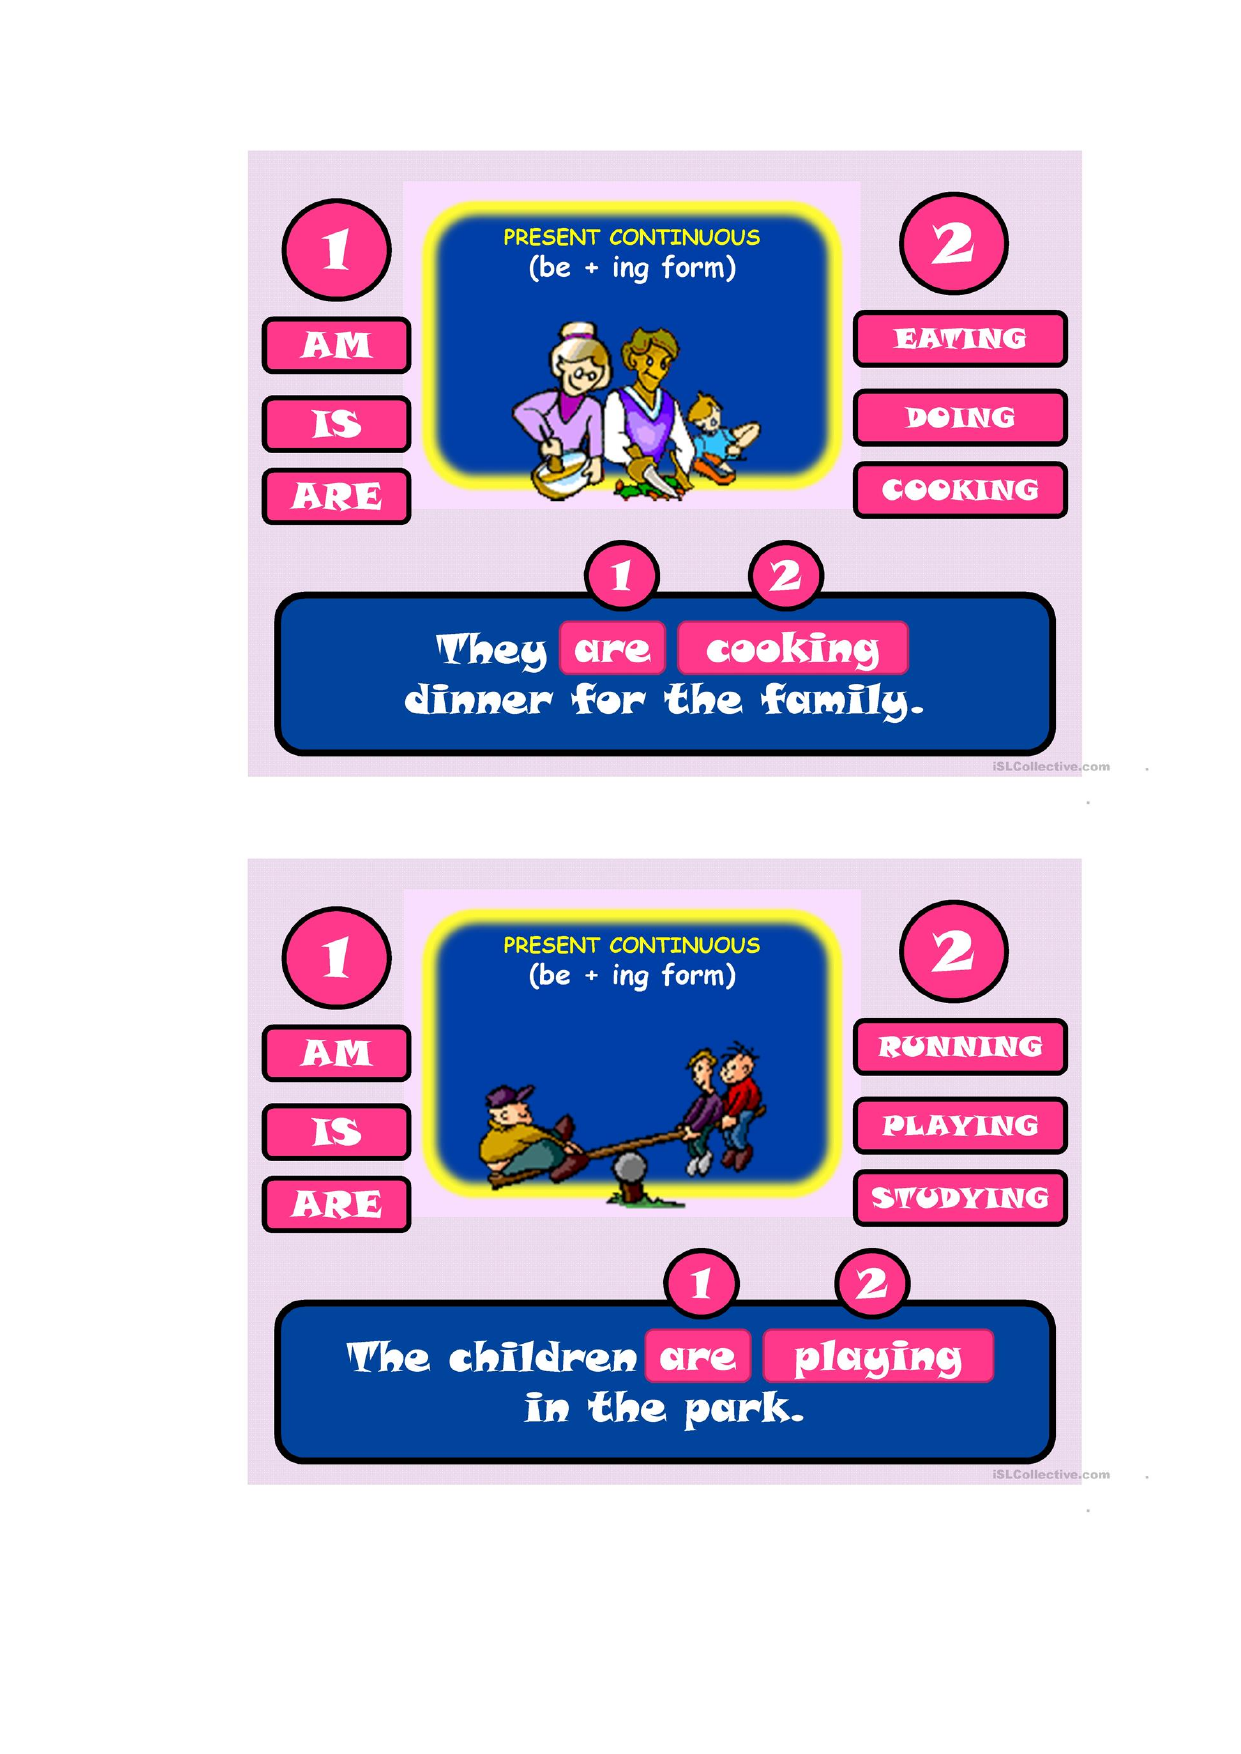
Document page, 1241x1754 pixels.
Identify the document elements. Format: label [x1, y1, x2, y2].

picture [177, 118, 1152, 808]
picture [177, 826, 1152, 1516]
